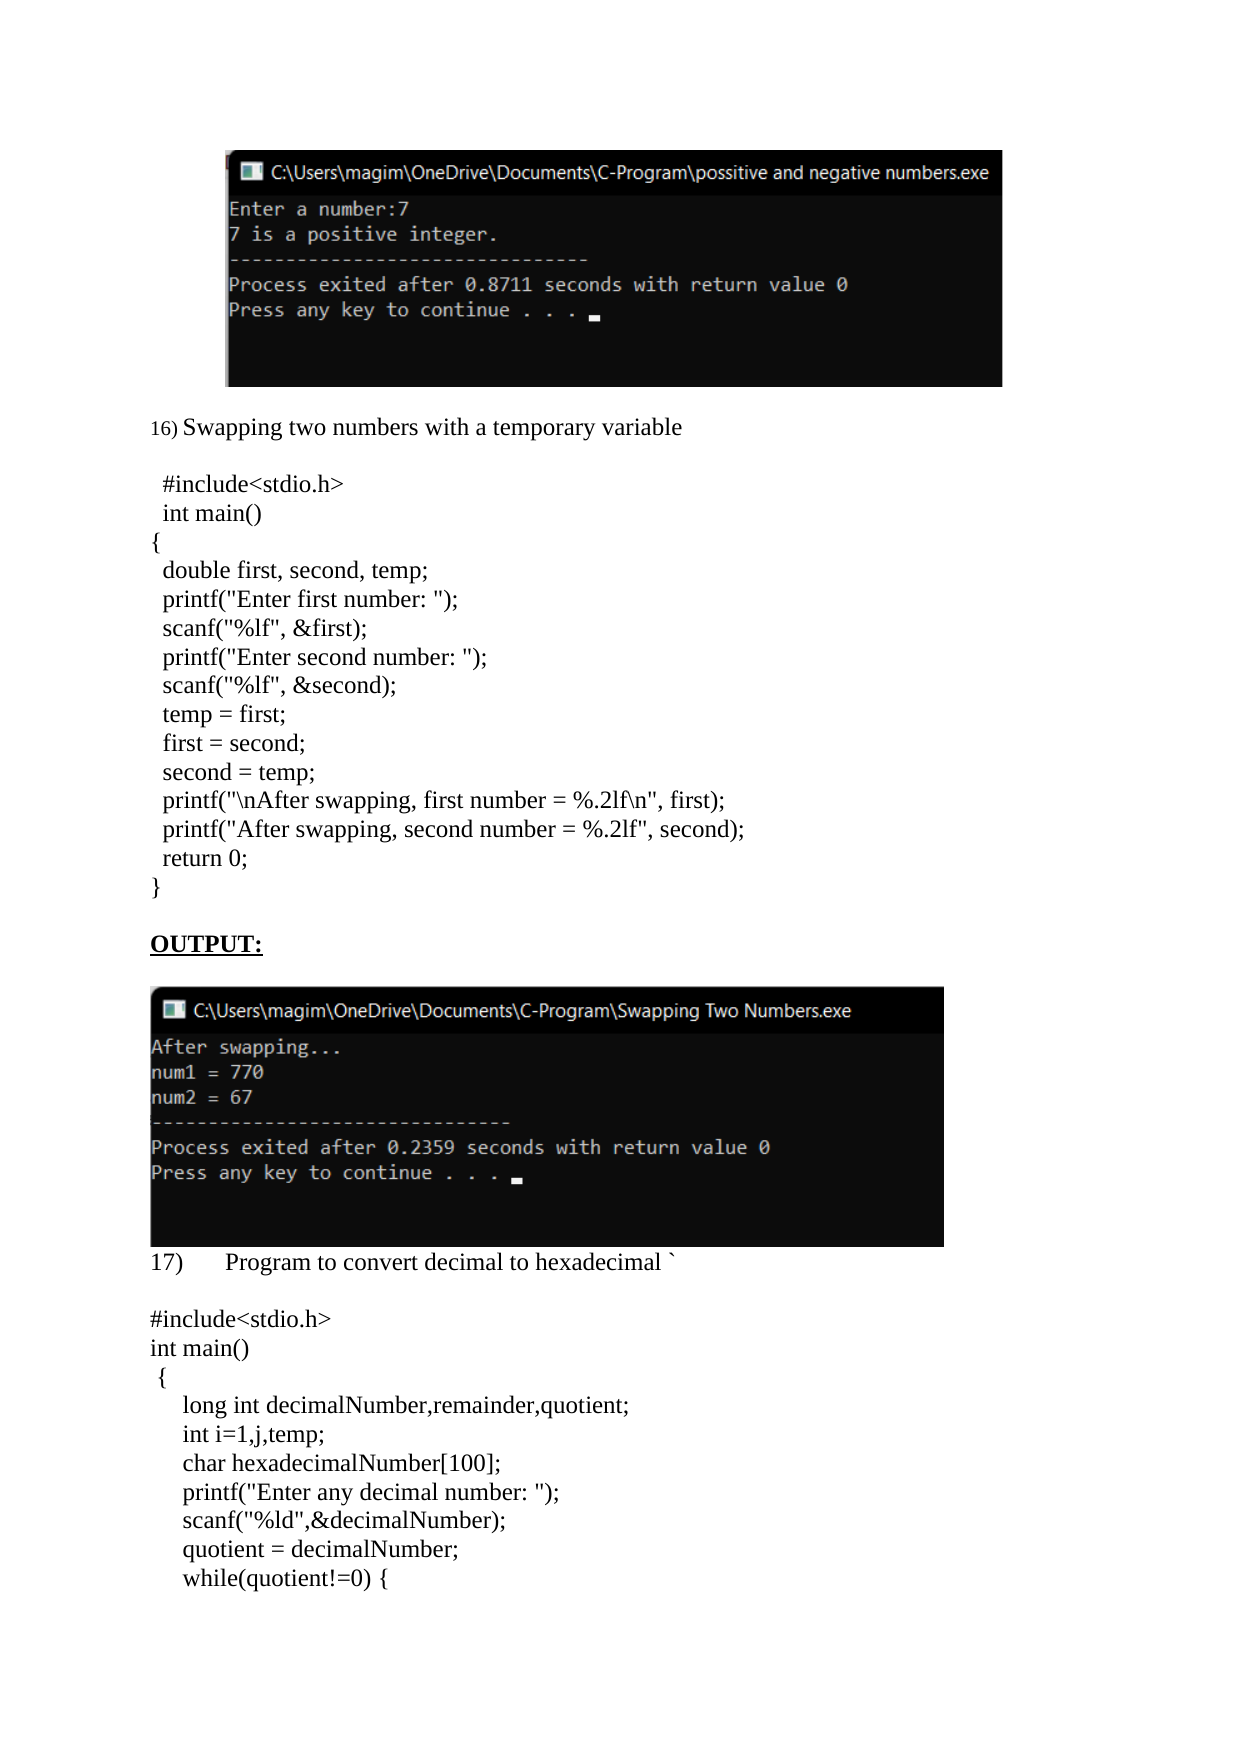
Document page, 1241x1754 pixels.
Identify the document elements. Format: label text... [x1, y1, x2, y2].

list Swapping two numbers with a temporary variable [150, 412, 1090, 440]
text temp = first; [150, 699, 1090, 728]
picture [225, 150, 1003, 387]
text return 0; [150, 843, 1090, 872]
text char hexadecimalNumber[100]; [150, 1448, 1090, 1477]
list Program to convert decimal to hexadecimal ` [150, 1247, 1090, 1275]
text int i=1,j,temp; [150, 1419, 1090, 1448]
text int main() [150, 498, 1090, 527]
text while(quotient!=0) { [150, 1563, 1090, 1592]
text #include<stdio.h> [150, 1304, 1090, 1333]
text quotient = decimalNumber; [150, 1534, 1090, 1563]
text } [150, 872, 1090, 900]
text double first, second, temp; [150, 555, 1090, 584]
text #include<stdio.h> [150, 469, 1090, 498]
text int main() [150, 1333, 1090, 1362]
text OUTPUT: [150, 929, 1090, 958]
text scanf("%ld",&decimalNumber); [150, 1505, 1090, 1534]
picture [150, 986, 944, 1247]
text printf("Enter second number: "); [150, 642, 1090, 670]
text printf("After swapping, second number = %.2lf", second); [150, 814, 1090, 843]
text { [150, 1362, 1090, 1390]
text printf("Enter first number: "); [150, 584, 1090, 613]
text { [150, 527, 1090, 555]
text second = temp; [150, 757, 1090, 785]
text long int decimalNumber,remainder,quotient; [150, 1390, 1090, 1419]
text scanf("%lf", &second); [150, 670, 1090, 699]
text first = second; [150, 728, 1090, 757]
text scanf("%lf", &first); [150, 613, 1090, 642]
text printf("\nAfter swapping, first number = %.2lf\n", first); [150, 785, 1090, 814]
text printf("Enter any decimal number: "); [150, 1477, 1090, 1505]
